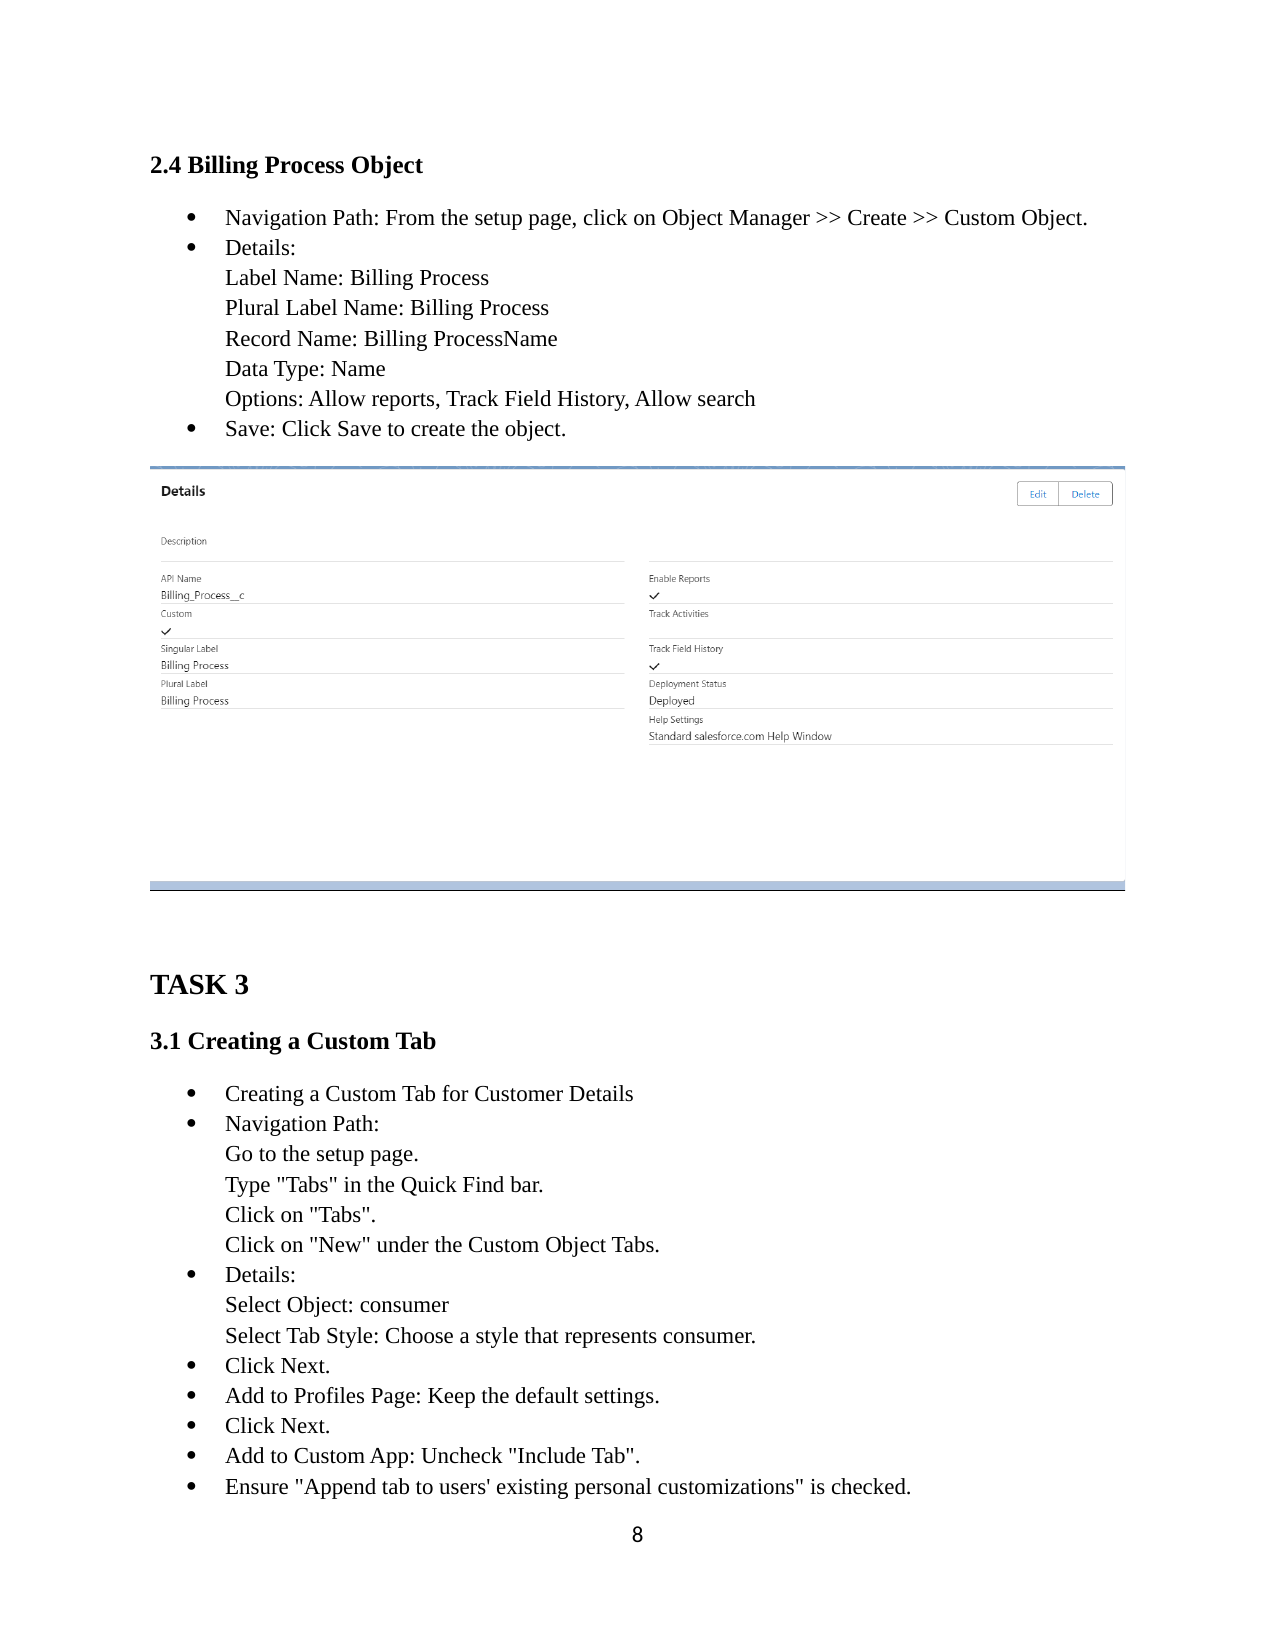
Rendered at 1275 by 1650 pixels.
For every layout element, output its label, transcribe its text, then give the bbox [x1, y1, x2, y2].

list Ensure "Append tab to users' existing personal customizations" is checked. [187, 1473, 1125, 1499]
list Click on "Tabs". [225, 1201, 1125, 1227]
list Navigation Path: From the setup page, click on Object Manager >> Create >> Custom Object. [187, 204, 1125, 230]
list Record Name: Billing ProcessName [225, 325, 1125, 351]
list Click on "New" under the Custom Object Tabs. [225, 1231, 1125, 1257]
list Click Next. [187, 1412, 1125, 1439]
list Data Type: Name [225, 355, 1125, 381]
list Select Object: consumer [225, 1292, 1125, 1318]
list Select Tab Style: Choose a style that represents consumer. [225, 1322, 1125, 1348]
list Plural Label Name: Billing Process [225, 294, 1125, 321]
list Navigation Path: [187, 1110, 1125, 1137]
text 2.4 Billing Process Object [150, 150, 1125, 179]
list Go to the setup page. [225, 1141, 1125, 1167]
picture [150, 466, 1125, 891]
list Type "Tabs" in the Quick Find bar. [225, 1171, 1125, 1197]
list Label Name: Billing Process [225, 264, 1125, 291]
list Details: [187, 1261, 1125, 1288]
list Add to Custom App: Uncheck "Include Tab". [187, 1443, 1125, 1469]
list Save: Click Save to create the object. [187, 415, 1125, 442]
text TASK 3 [150, 967, 1125, 1000]
text 3.1 Creating a Custom Tab [150, 1026, 1125, 1055]
list Options: Allow reports, Track Field History, Allow search [225, 385, 1125, 411]
list Details: [187, 234, 1125, 260]
list Add to Profiles Page: Keep the default settings. [187, 1382, 1125, 1408]
list Creating a Custom Tab for Customer Details [187, 1080, 1125, 1106]
list Click Next. [187, 1352, 1125, 1378]
